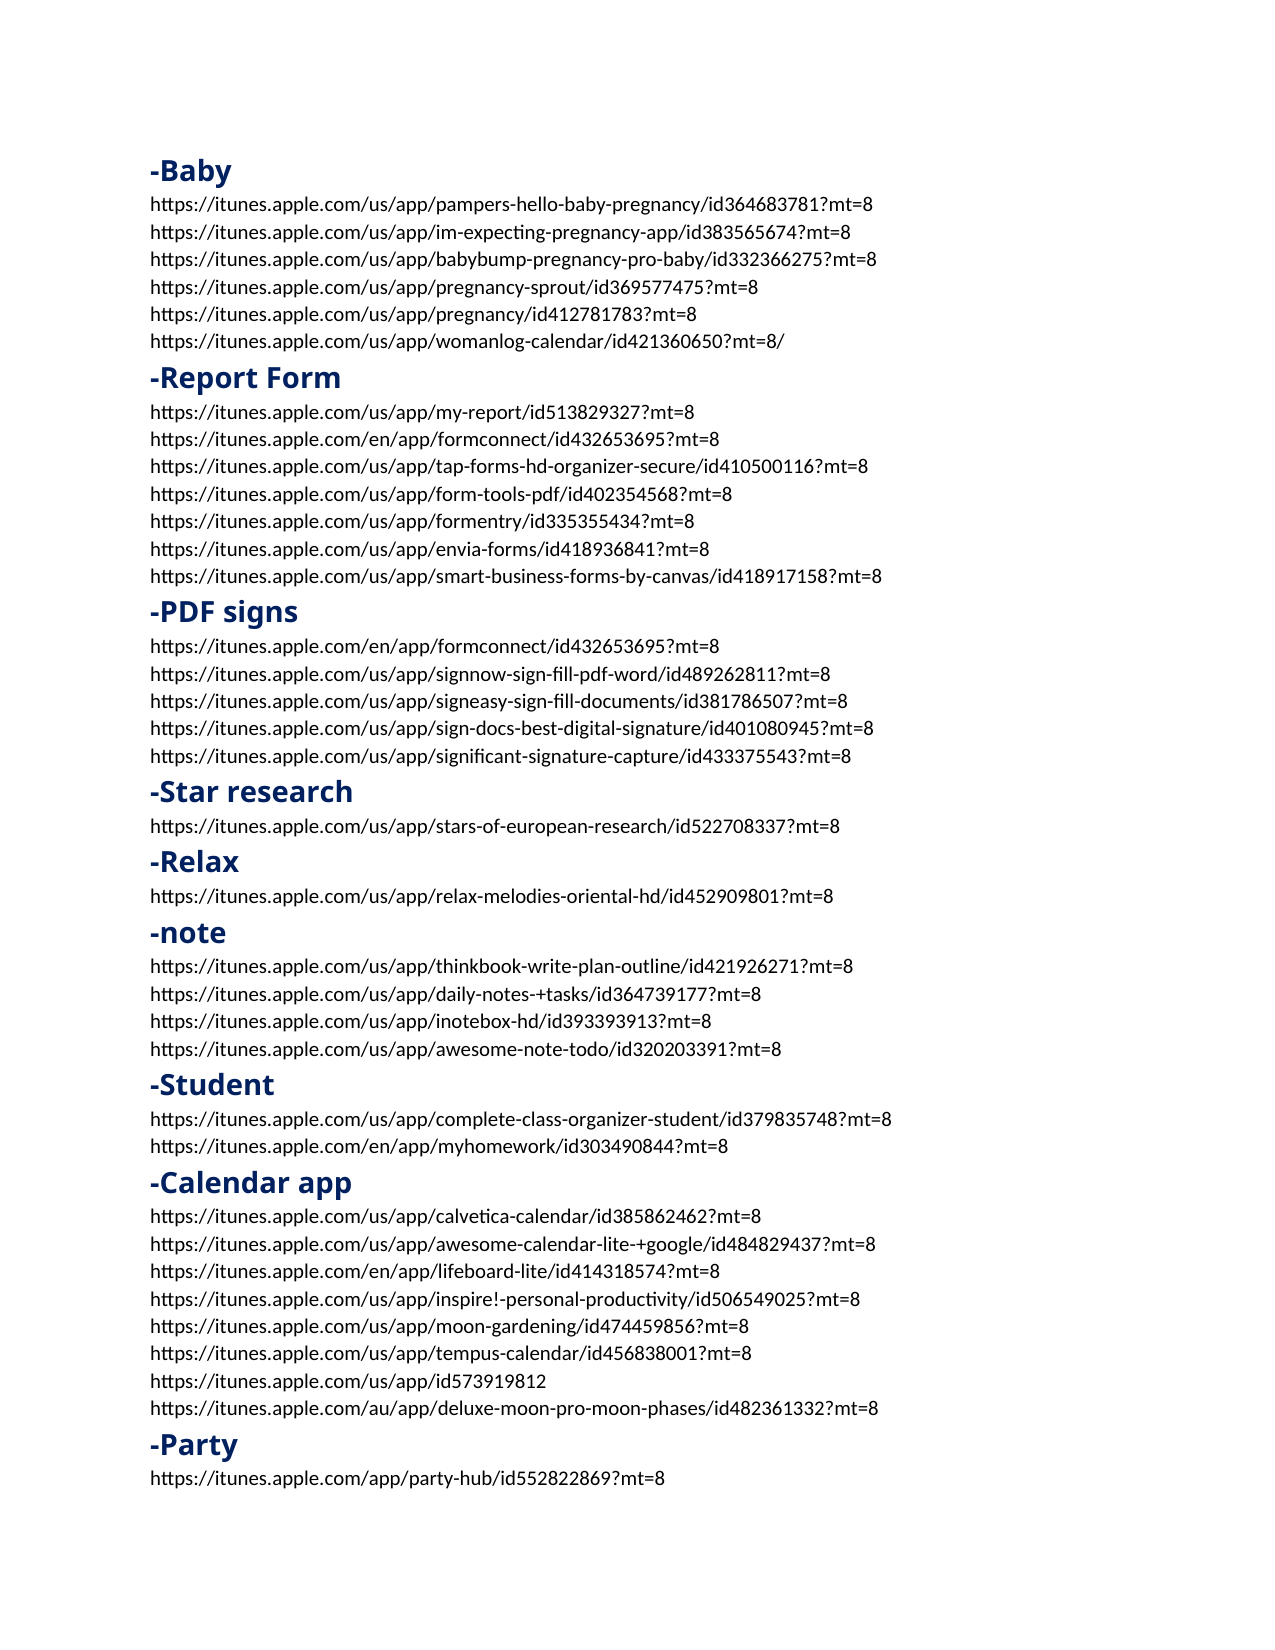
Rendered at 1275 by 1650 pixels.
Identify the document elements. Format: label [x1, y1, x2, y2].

text [150, 150, 1125, 1491]
